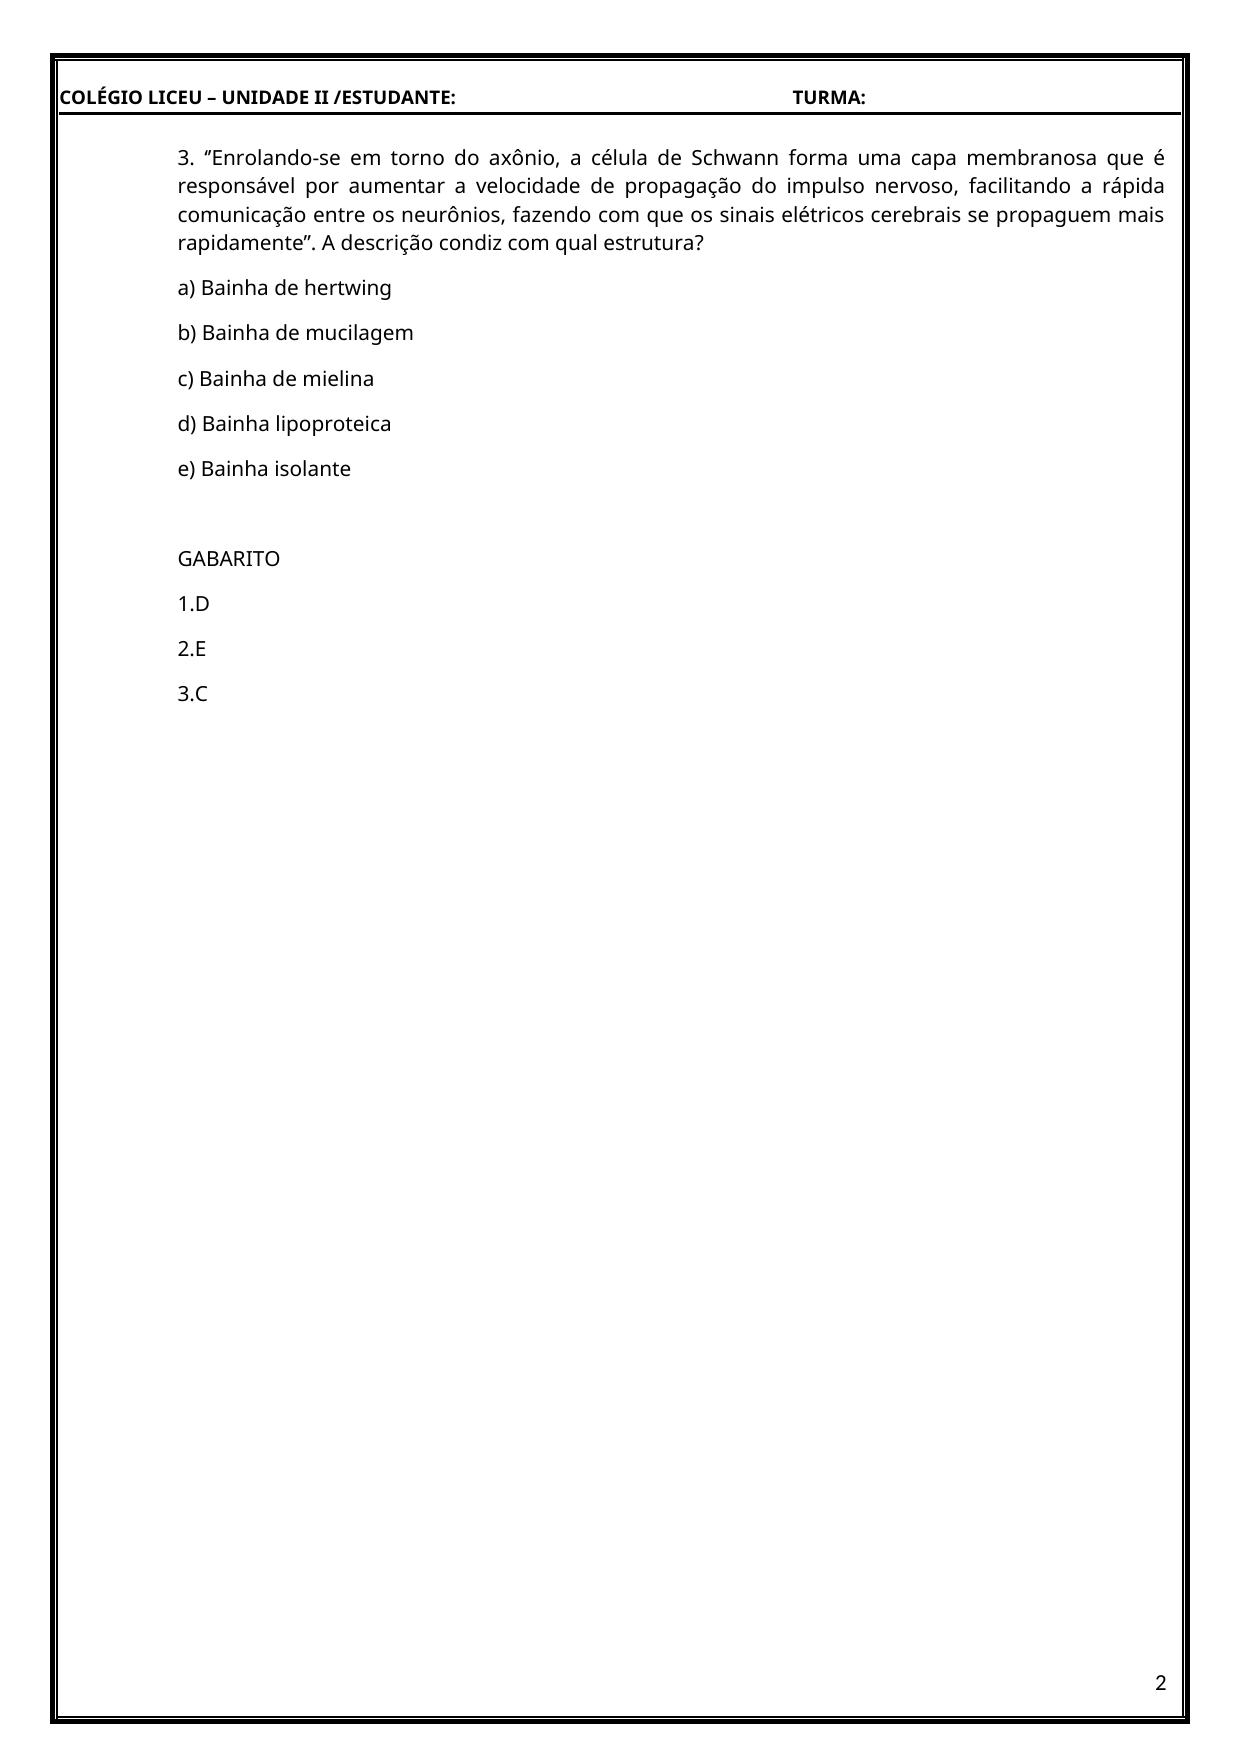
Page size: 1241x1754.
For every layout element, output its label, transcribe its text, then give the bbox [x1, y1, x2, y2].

text e) Bainha isolante [177, 454, 1167, 482]
text GABARITO [177, 544, 1167, 572]
text 1.D [177, 589, 1167, 618]
text a) Bainha de hertwing [177, 273, 1167, 302]
text b) Bainha de mucilagem [177, 318, 1167, 347]
text 2.E [177, 634, 1167, 663]
text d) Bainha lipoproteica [177, 409, 1167, 437]
text 3. ‘’Enrolando-se em torno do axônio, a célula de Schwann forma uma capa membranosa que é responsável por aumentar a velocidade de propagação do impulso nervoso, facilitando a rápida comunicação entre os neurônios, fazendo com que os sinais elétricos cerebrais se propaguem mais rapidamente’’. A descrição condiz com qual estrutura? [177, 143, 1167, 257]
text 3.C [177, 679, 1167, 708]
text c) Bainha de mielina [177, 364, 1167, 392]
